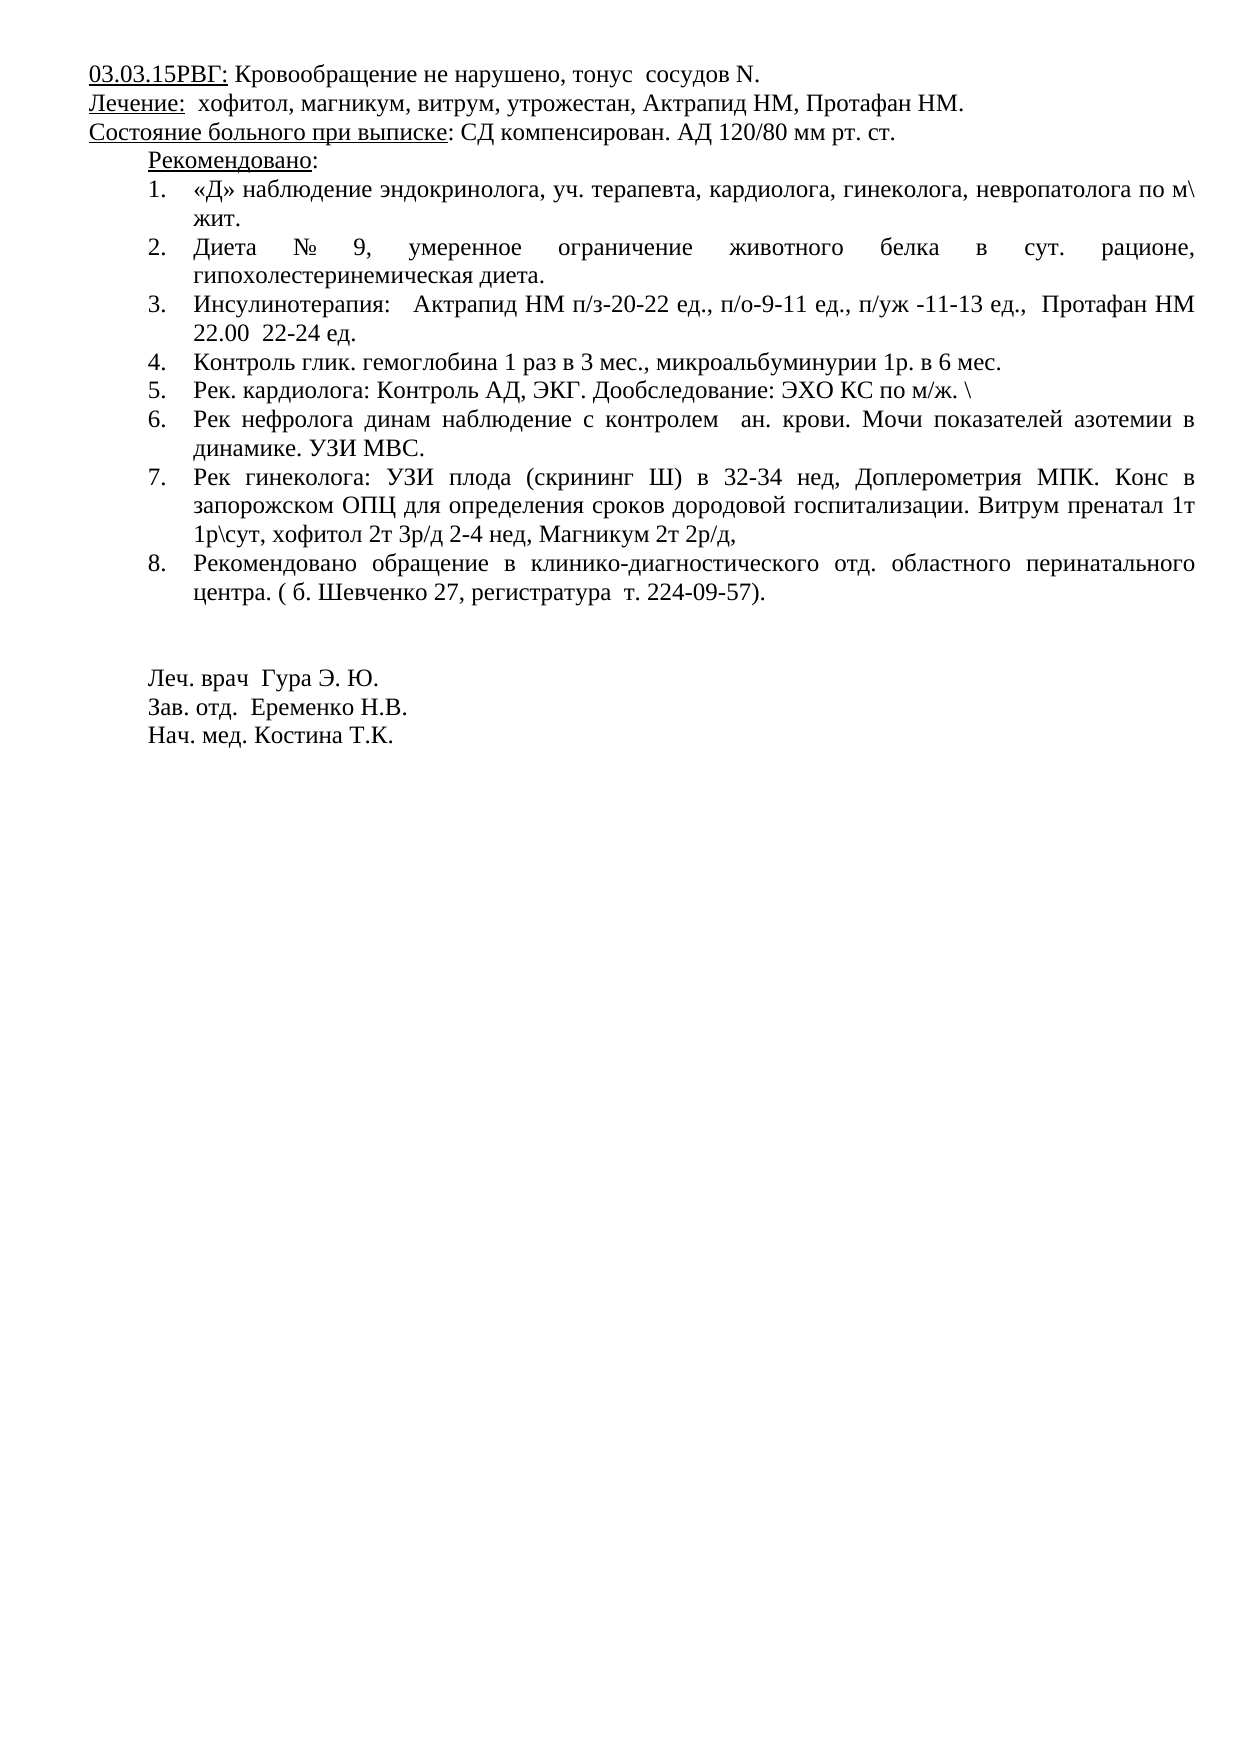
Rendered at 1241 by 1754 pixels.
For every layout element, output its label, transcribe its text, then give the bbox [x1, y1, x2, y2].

list Контроль глик. гемоглобина 1 раз в 3 мес., микроальбуминурии 1р. в 6 мес. [148, 347, 1196, 375]
list Рек. кардиолога: Контроль АД, ЭКГ. Дообследование: ЭХО КС по м/ж. \ [148, 375, 1196, 404]
text Рекомендовано: [148, 145, 1196, 174]
text Состояние больного при выписке: СД компенсирован. АД 120/80 мм рт. ст. [89, 117, 1196, 145]
list Рек гинеколога: УЗИ плода (скрининг Ш) в 32-34 нед, Доплерометрия МПК. Конс в запорожском ОПЦ для определения сроков дородовой госпитализации. Витрум пренатал 1т 1р\сут, хофитол 2т 3р/д 2-4 нед, Магникум 2т 2р/д, [148, 462, 1196, 548]
list «Д» наблюдение эндокринолога, уч. терапевта, кардиолога, гинеколога, невропатолога по м\жит. [148, 174, 1196, 232]
list Рек нефролога динам наблюдение с контролем ан. крови. Мочи показателей азотемии в динамике. УЗИ МВС. [148, 404, 1196, 462]
list Диета № 9, умеренное ограничение животного белка в сут. рационе, гипохолестеринемическая диета. [148, 232, 1196, 289]
text Нач. мед. Костина Т.К. [148, 720, 1196, 749]
subtitle Леч. врач Гура Э. Ю. [148, 663, 1196, 692]
text Зав. отд. Еременко Н.В. [148, 692, 1196, 720]
text 03.03.15РВГ: Кровообращение не нарушено, тонус сосудов N. [89, 59, 1196, 88]
list Рекомендовано обращение в клинико-диагностического отд. областного перинатального центра. ( б. Шевченко 27, регистратура т. 224-09-57). [148, 548, 1196, 605]
text Лечение: хофитол, магникум, витрум, утрожестан, Актрапид НМ, Протафан НМ. [89, 88, 1196, 117]
list Инсулинотерапия: Актрапид НМ п/з-20-22 ед., п/о-9-11 ед., п/уж -11-13 ед., Протафан НМ 22.00 22-24 ед. [148, 289, 1196, 347]
